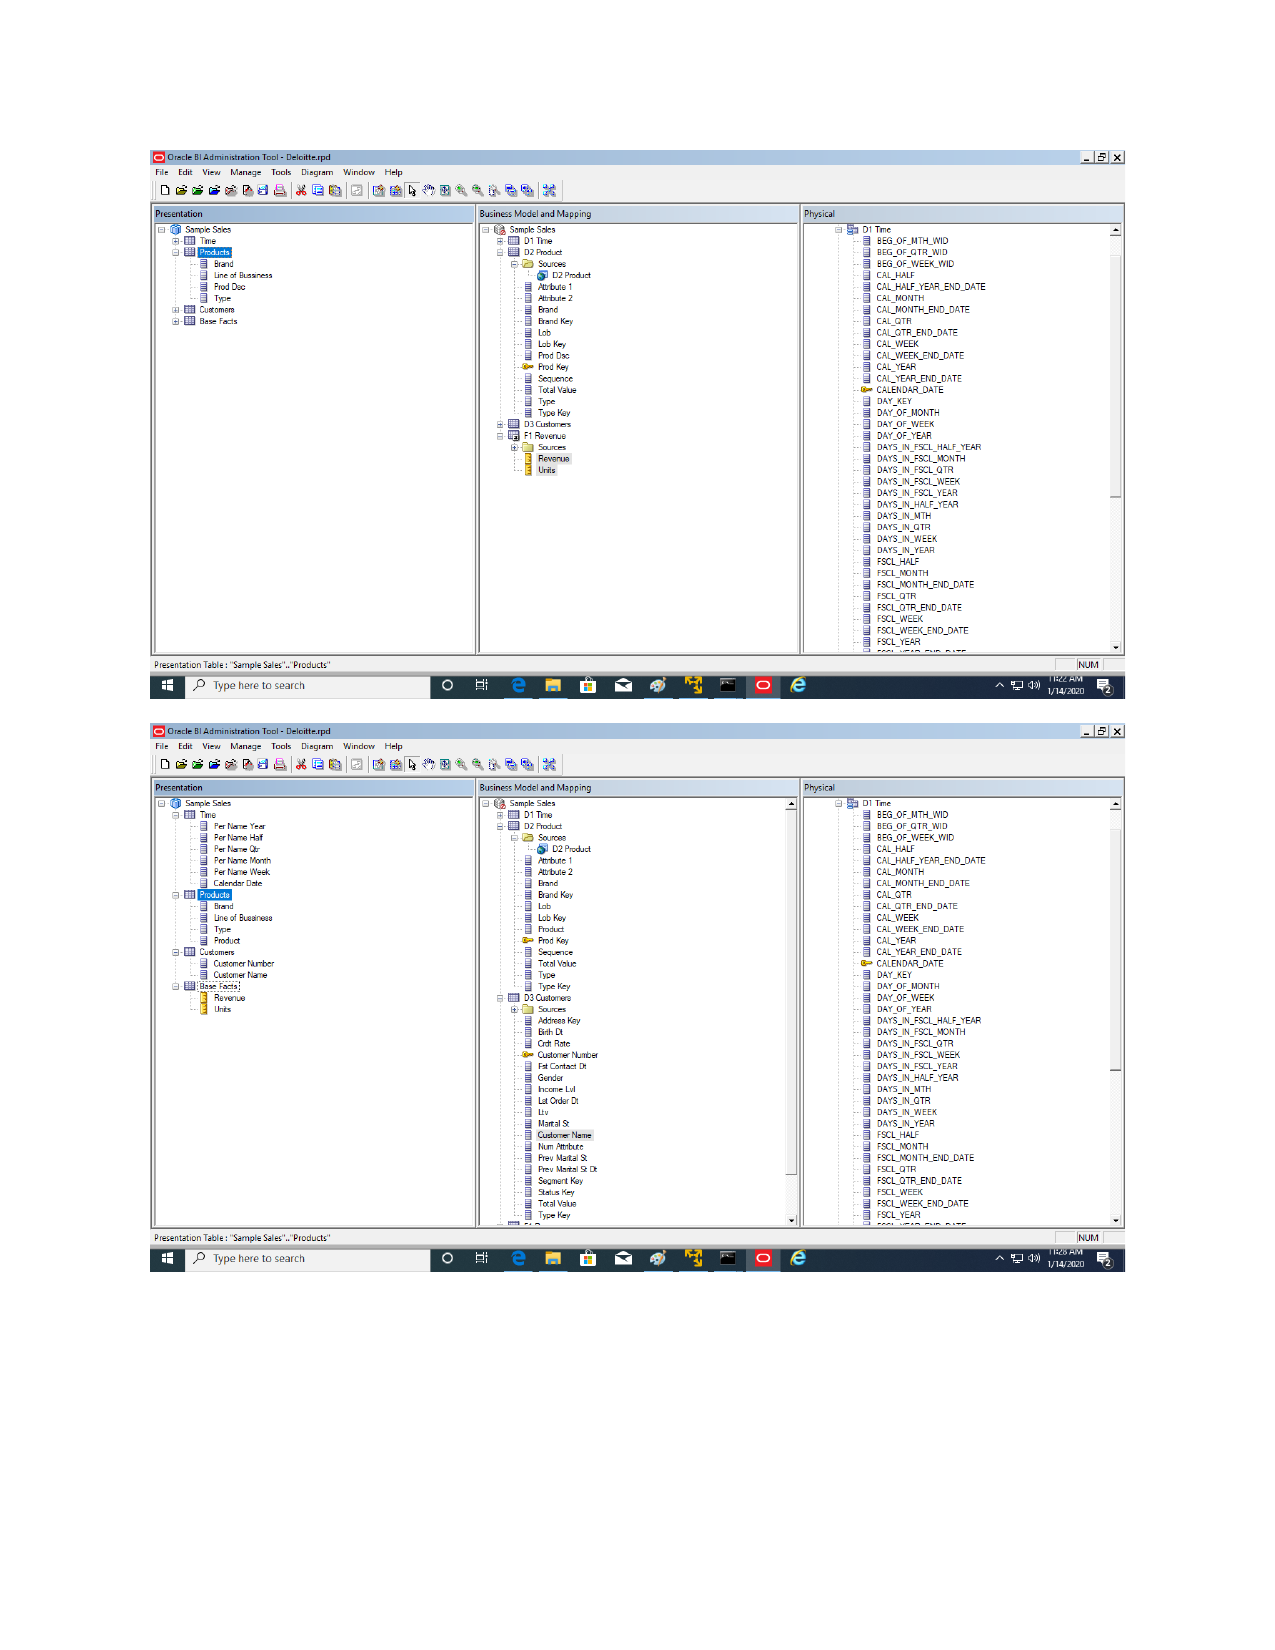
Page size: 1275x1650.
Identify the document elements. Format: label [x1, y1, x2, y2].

picture [150, 723, 1125, 1272]
picture [150, 150, 1125, 699]
